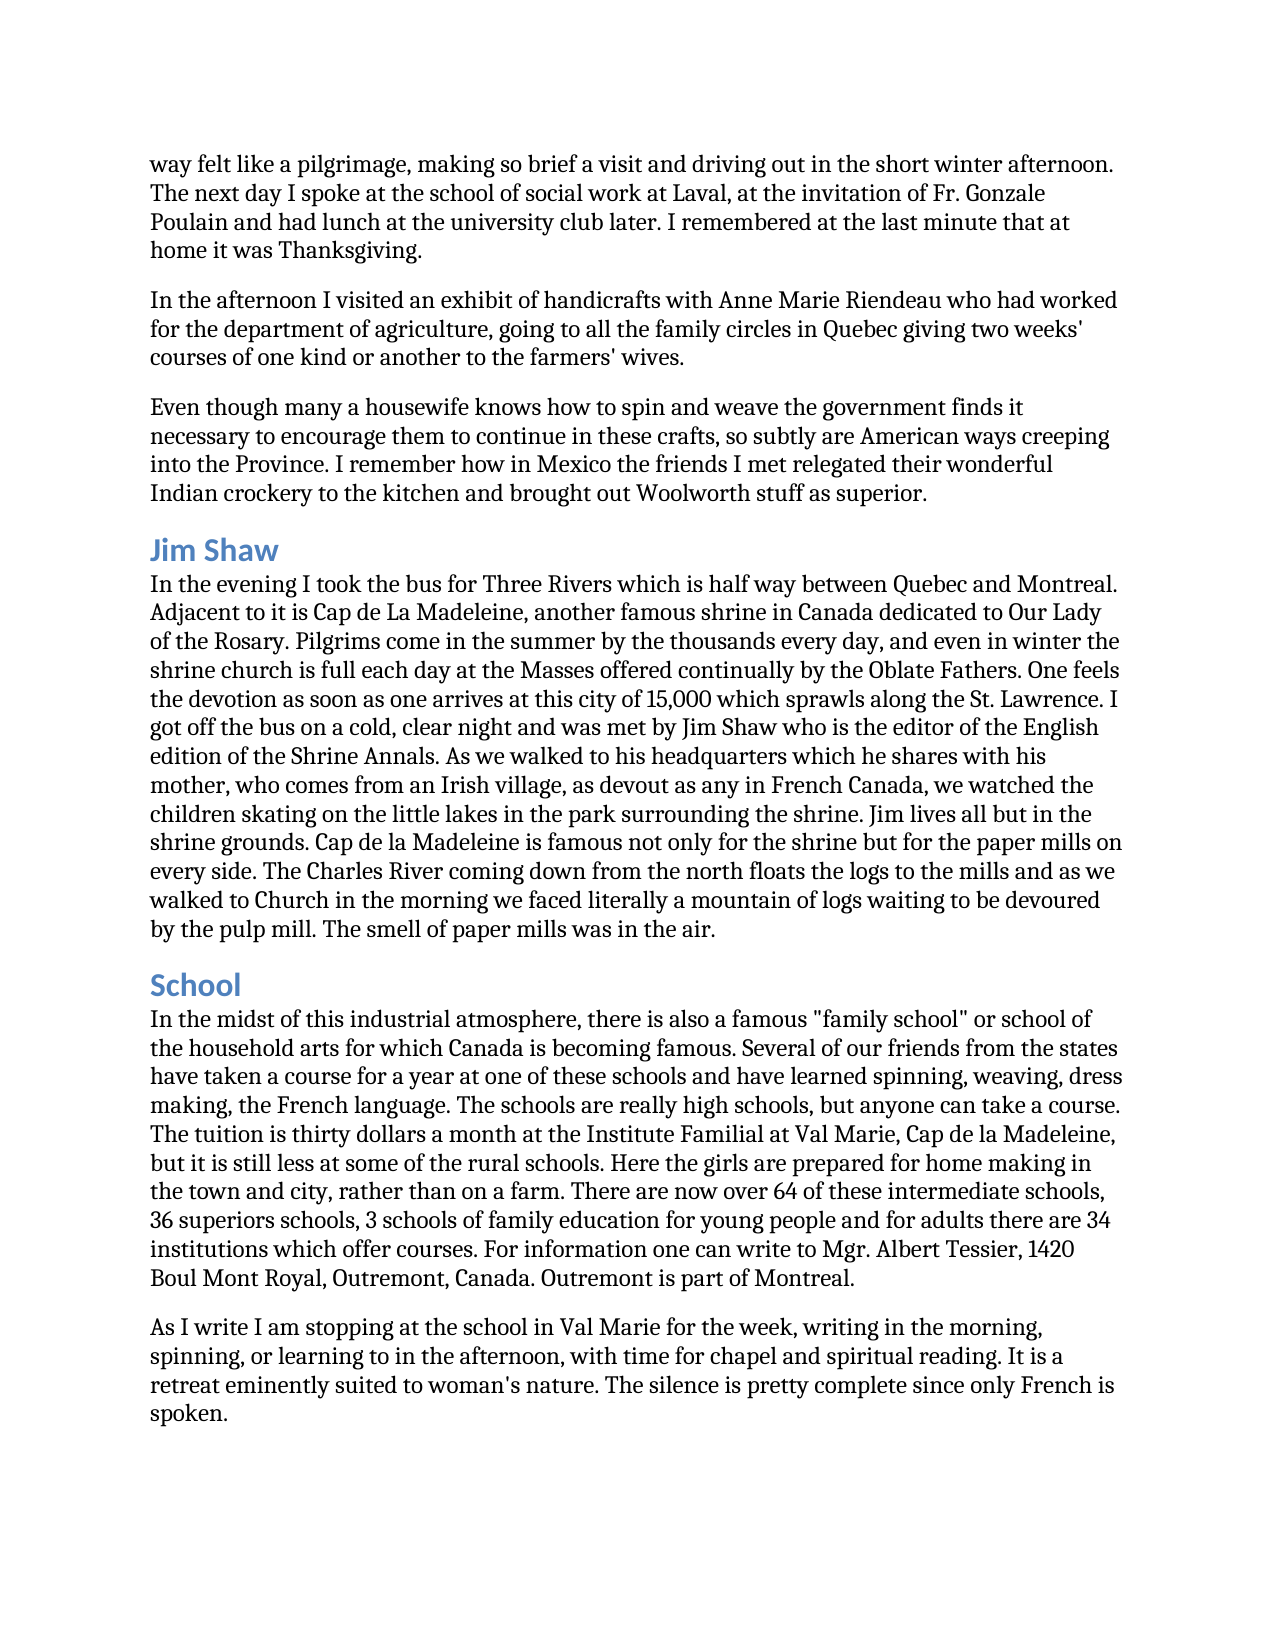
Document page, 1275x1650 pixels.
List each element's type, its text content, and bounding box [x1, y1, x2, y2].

text In the midst of this industrial atmosphere, there is also a famous "family school" or school of the household arts for which Canada is becoming famous. Several of our friends from the states have taken a course for a year at one of these schools and have learned spinning, weaving, dress making, the French language. The schools are really high schools, but anyone can take a course. The tuition is thirty dollars a month at the Institute Familial at Val Marie, Cap de la Madeleine, but it is still less at some of the rural schools. Here the girls are prepared for home making in the town and city, rather than on a farm. There are now over 64 of these intermediate schools, 36 superiors schools, 3 schools of family education for young people and for adults there are 34 institutions which offer courses. For information one can write to Mgr. Albert Tessier, 1420 Boul Mont Royal, Outremont, Canada. Outremont is part of Montreal. [150, 1005, 1125, 1292]
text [150, 150, 1125, 265]
text In the evening I took the bus for Three Rivers which is half way between Quebec and Montreal. Adjacent to it is Cap de La Madeleine, another famous shrine in Canada dedicated to Our Lady of the Rosary. Pilgrims come in the summer by the thousands every day, and even in winter the shrine church is full each day at the Masses offered continually by the Oblate Fathers. One feels the devotion as soon as one arrives at this city of 15,000 which sprawls along the St. Lawrence. I got off the bus on a cold, clear night and was met by Jim Shaw who is the editor of the English edition of the Shrine Annals. As we walked to his headquarters which he shares with his mother, who comes from an Irish village, as devout as any in French Canada, we watched the children skating on the little lakes in the park surrounding the shrine. Jim lives all but in the shrine grounds. Cap de la Madeleine is famous not only for the shrine but for the paper mills on every side. The Charles River coming down from the north floats the logs to the mills and as we walked to Church in the morning we faced literally a mountain of logs waiting to be devoured by the pulp mill. The smell of paper mills was in the air. [150, 569, 1125, 943]
subtitle Jim Shaw [150, 529, 1125, 569]
text As I write I am stopping at the school in Val Marie for the week, writing in the morning, spinning, or learning to in the afternoon, with time for chapel and spiritual reading. It is a retreat eminently suited to woman's nature. The silence is pretty complete since only French is spoken. [150, 1313, 1125, 1428]
text Even though many a housewife knows how to spin and weave the government finds it necessary to encourage them to continue in these crafts, so subtly are American ways creeping into the Province. I remember how in Mexico the friends I met relegated their wonderful Indian crockery to the kitchen and brought out Woolworth stuff as superior. [150, 393, 1125, 508]
text In the afternoon I visited an exhibit of handicrafts with Anne Marie Riendeau who had worked for the department of agriculture, going to all the family circles in Quebec giving two weeks' courses of one kind or another to the farmers' wives. [150, 286, 1125, 372]
subtitle School [150, 964, 1125, 1005]
